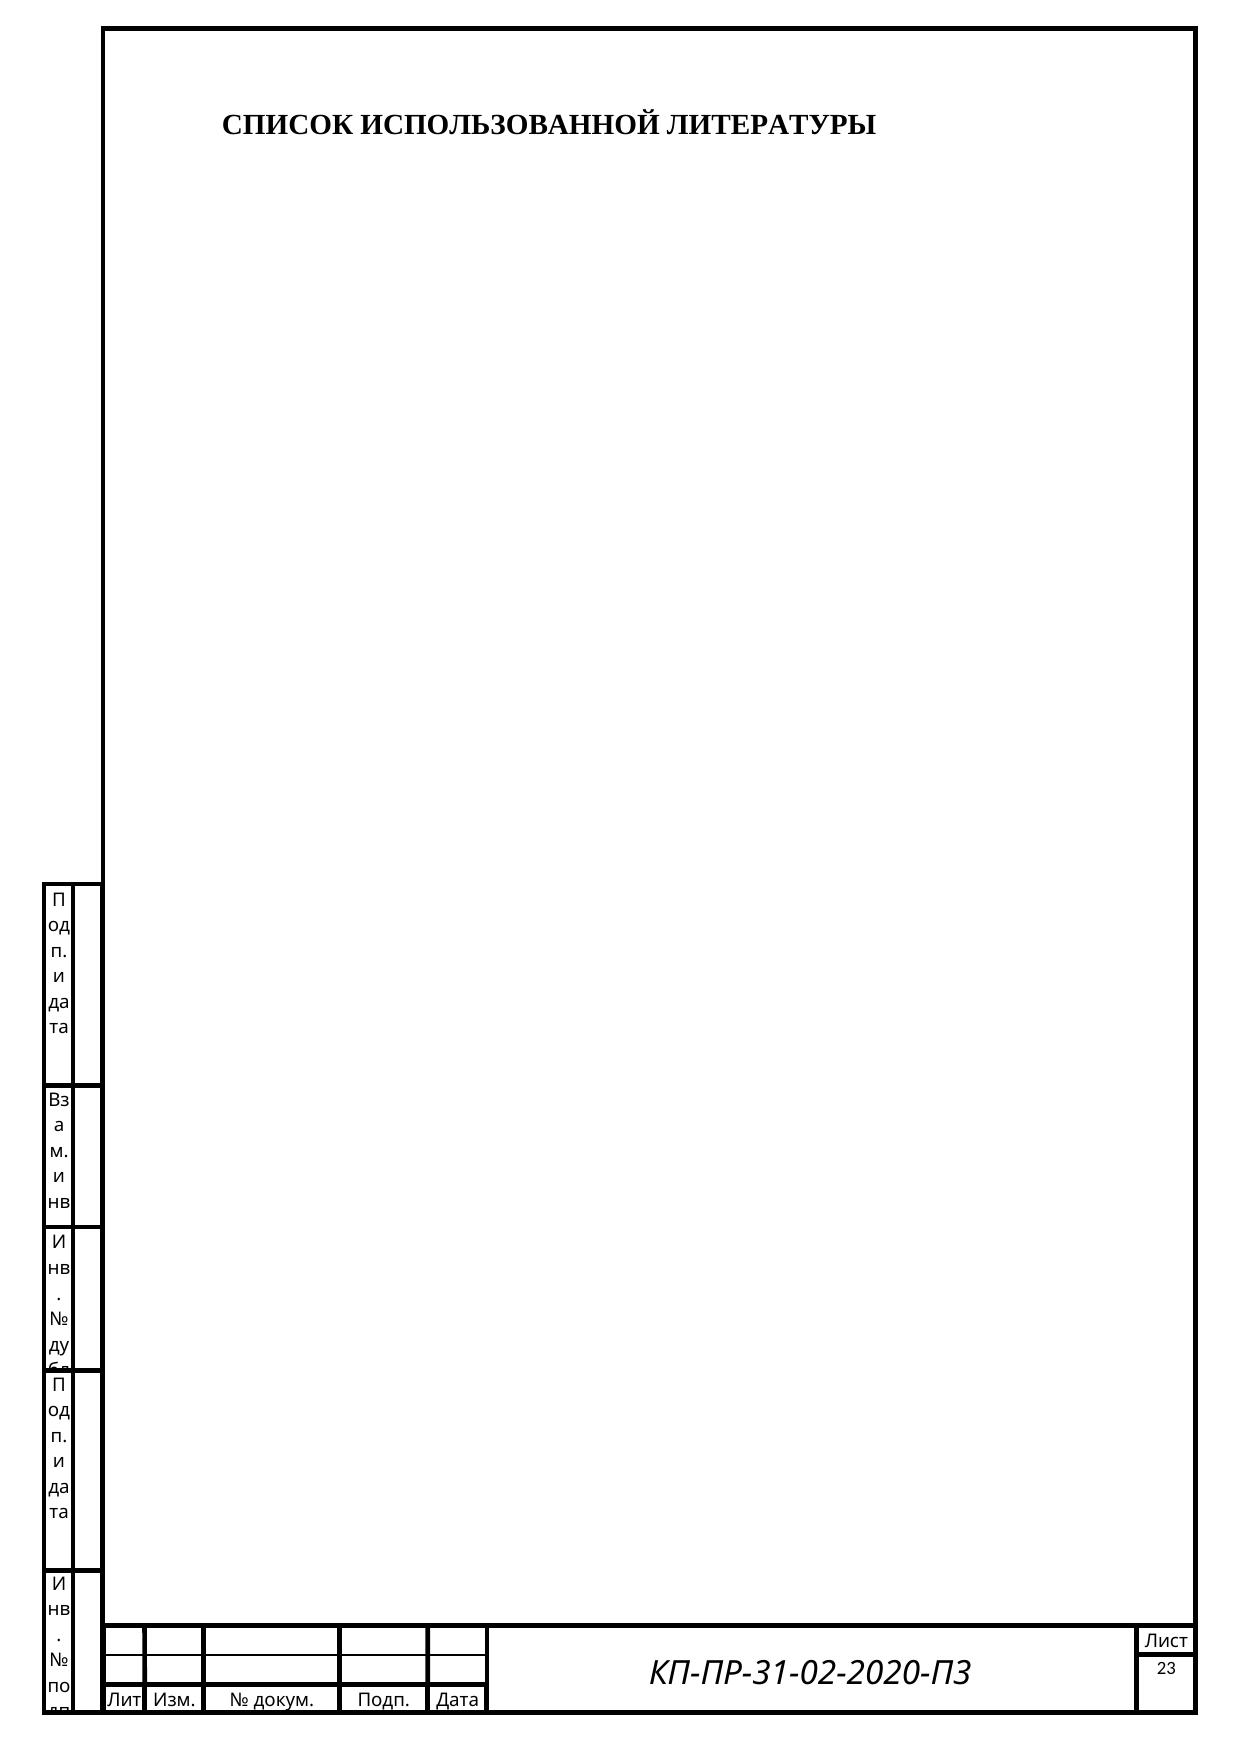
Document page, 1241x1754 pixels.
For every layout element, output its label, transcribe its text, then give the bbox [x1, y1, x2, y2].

subtitle Список использованной литературы [148, 107, 1181, 141]
